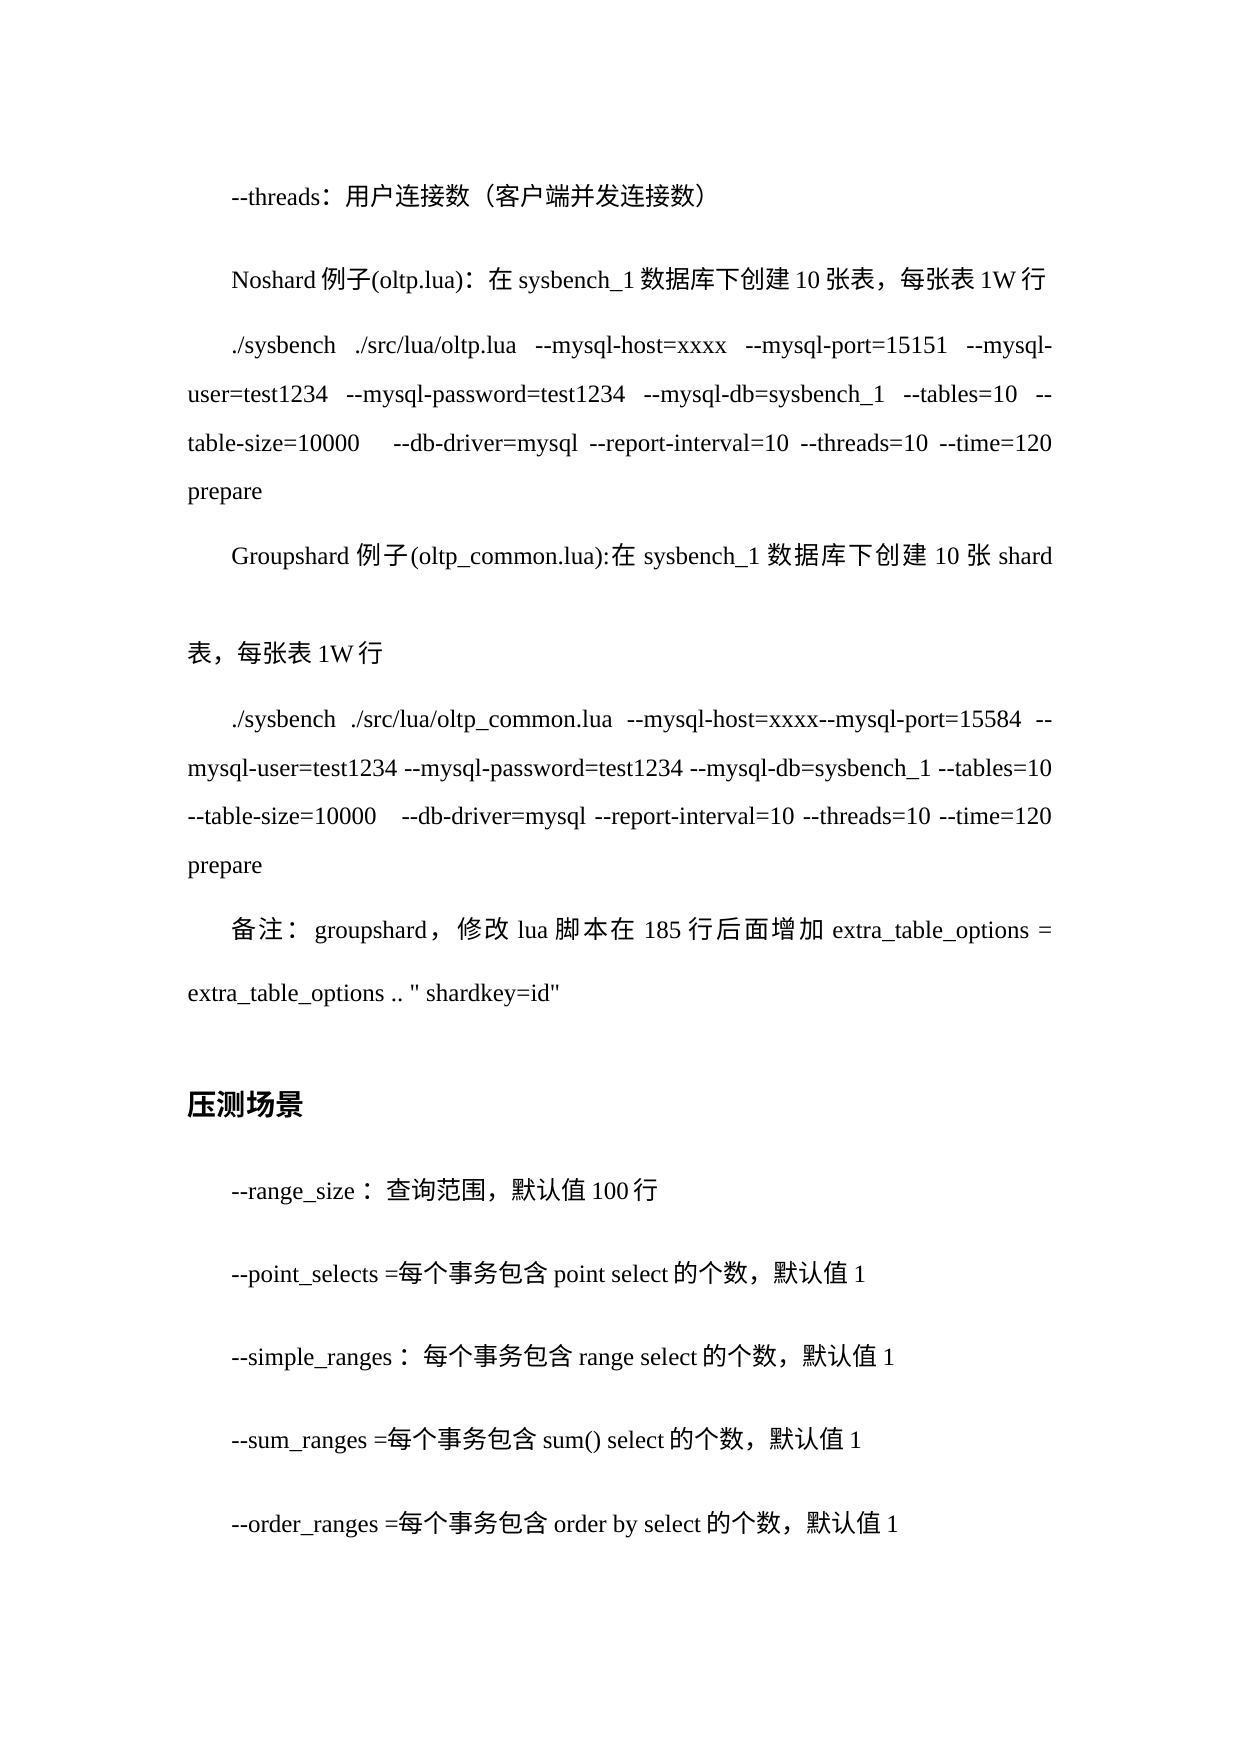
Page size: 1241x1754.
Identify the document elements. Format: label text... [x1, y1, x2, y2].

text --range_size ：查询范围，默认值100行 [187, 1156, 1053, 1221]
subtitle 压测场景 [187, 1070, 1053, 1135]
text --point_selects =每个事务包含point select的个数，默认值1 [187, 1239, 1053, 1304]
text 备注：groupshard，修改lua脚本在185行后面增加extra_table_options = extra_table_options .. " shardkey=id" [187, 895, 1053, 1009]
text --order_ranges =每个事务包含order by select的个数，默认值1 [187, 1489, 1053, 1554]
text Noshard例子(oltp.lua)：在sysbench_1数据库下创建10张表，每张表1W行 [187, 245, 1053, 310]
text --simple_ranges ：每个事务包含range select的个数，默认值1 [187, 1322, 1053, 1387]
text Groupshard例子(oltp_common.lua):在sysbench_1数据库下创建10张shard表，每张表1W行 [187, 521, 1053, 684]
text --threads：用户连接数（客户端并发连接数） [187, 162, 1053, 227]
text --sum_ranges =每个事务包含sum() select的个数，默认值1 [187, 1406, 1053, 1471]
text ./sysbench ./src/lua/oltp_common.lua --mysql-host=xxxx--mysql-port=15584 --mysql-user=test1234 --mysql-password=test1234 --mysql-db=sysbench_1 --tables=10 --table-size=10000 --db-driver=mysql --report-interval=10 --threads=10 --time=120 prepare [187, 702, 1053, 881]
text ./sysbench ./src/lua/oltp.lua --mysql-host=xxxx --mysql-port=15151 --mysql-user=test1234 --mysql-password=test1234 --mysql-db=sysbench_1 --tables=10 --table-size=10000 --db-driver=mysql --report-interval=10 --threads=10 --time=120 prepare [187, 328, 1053, 507]
